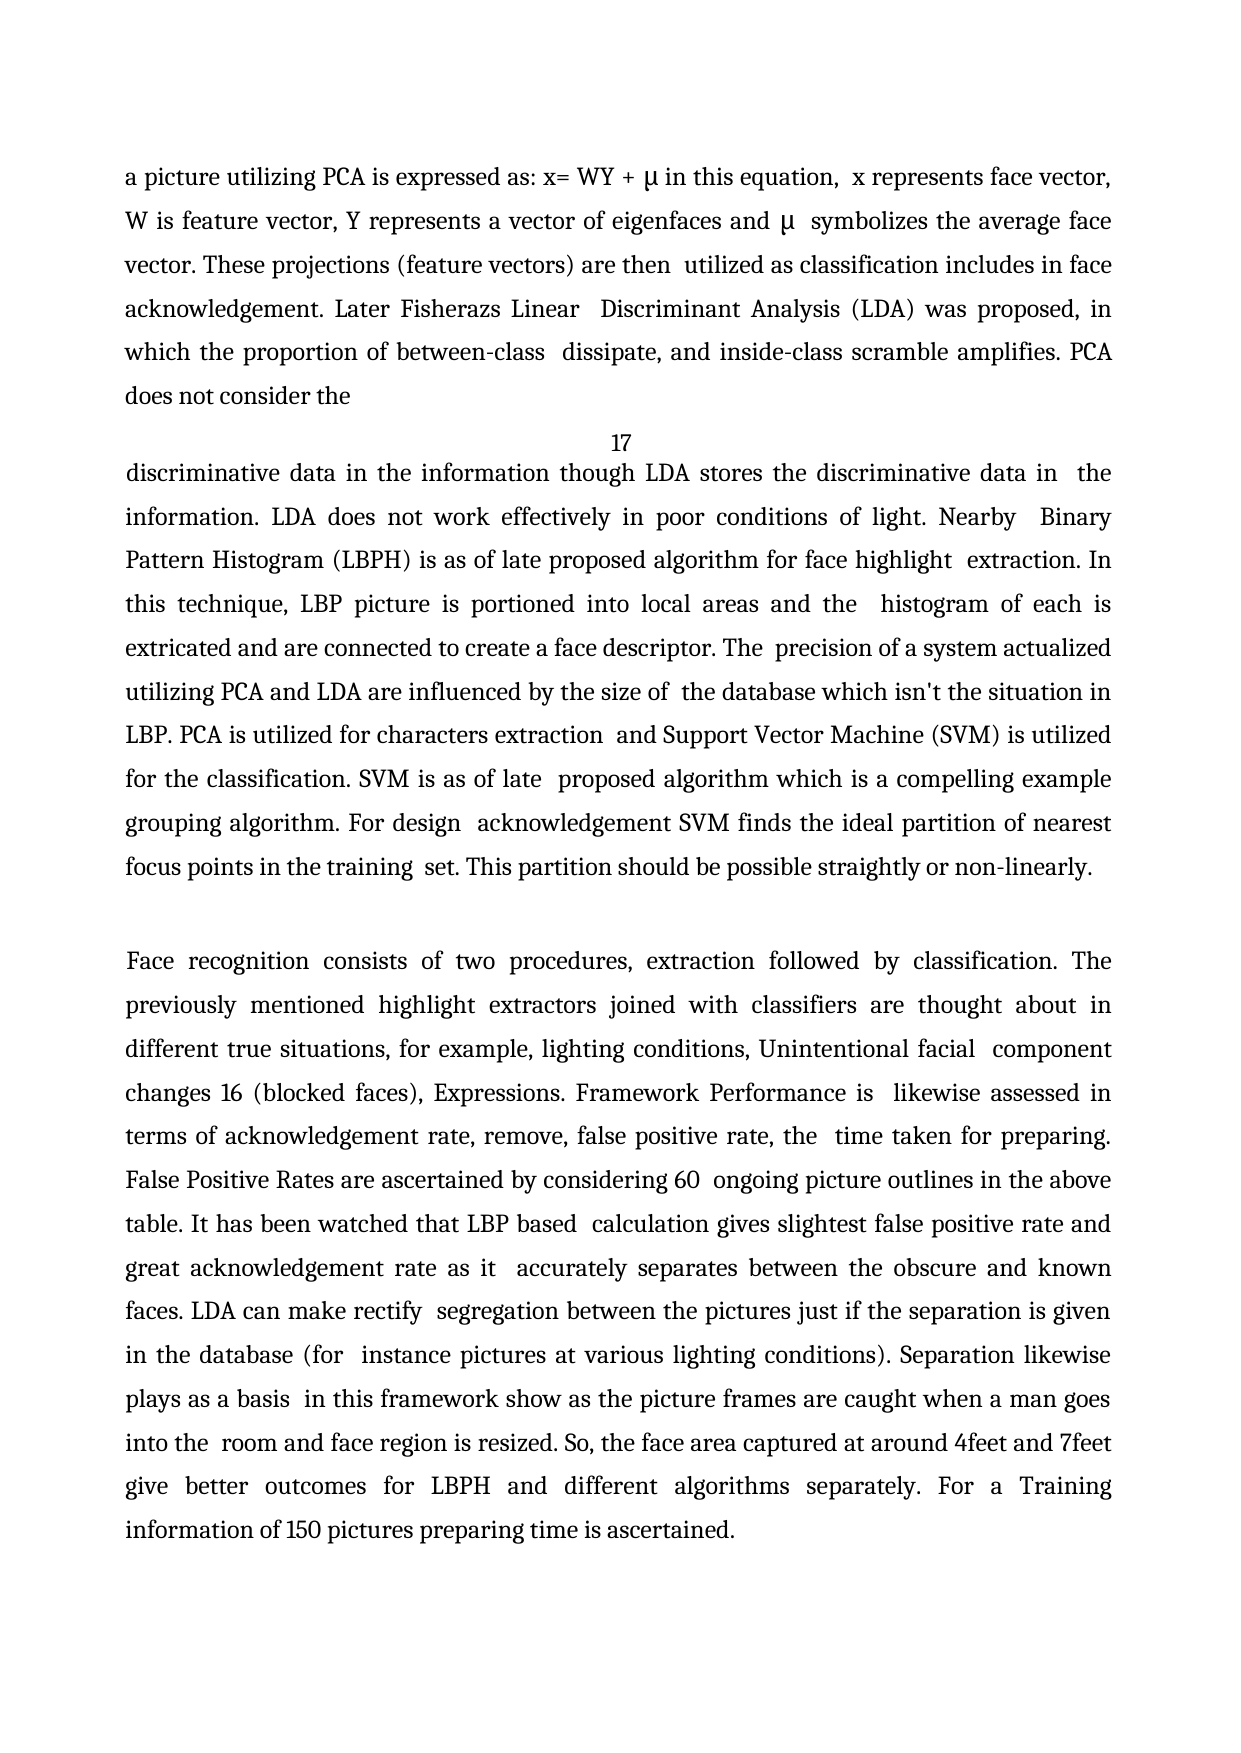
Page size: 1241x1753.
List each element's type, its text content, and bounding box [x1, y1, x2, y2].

text 17 [50, 429, 1192, 458]
text Face recognition consists of two procedures, extraction followed by classification. The previously mentioned highlight extractors joined with classifiers are thought about in different true situations, for example, lighting conditions, Unintentional facial component changes 16 (blocked faces), Expressions. Framework Performance is likewise assessed in terms of acknowledgement rate, remove, false positive rate, the time taken for preparing. False Positive Rates are ascertained by considering 60 ongoing picture outlines in the above table. It has been watched that LBP based calculation gives slightest false positive rate and great acknowledgement rate as it accurately separates between the obscure and known faces. LDA can make rectify segregation between the pictures just if the separation is given in the database (for instance pictures at various lighting conditions). Separation likewise plays as a basis in this framework show as the picture frames are caught when a man goes into the room and face region is resized. So, the face area captured at around 4feet and 7feet give better outcomes for LBPH and different algorithms separately. For a Training information of 150 pictures preparing time is ascertained. [125, 946, 1113, 1545]
text discriminative data in the information though LDA stores the discriminative data in the information. LDA does not work effectively in poor conditions of light. Nearby Binary Pattern Histogram (LBPH) is as of late proposed algorithm for face highlight extraction. In this technique, LBP picture is portioned into local areas and the histogram of each is extricated and are connected to create a face descriptor. The precision of a system actualized utilizing PCA and LDA are influenced by the size of the database which isn't the situation in LBP. PCA is utilized for characters extraction and Support Vector Machine (SVM) is utilized for the classification. SVM is as of late proposed algorithm which is a compelling example grouping algorithm. For design acknowledgement SVM finds the ideal partition of nearest focus points in the training set. This partition should be possible straightly or non-linearly. [125, 458, 1114, 882]
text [125, 162, 1113, 411]
